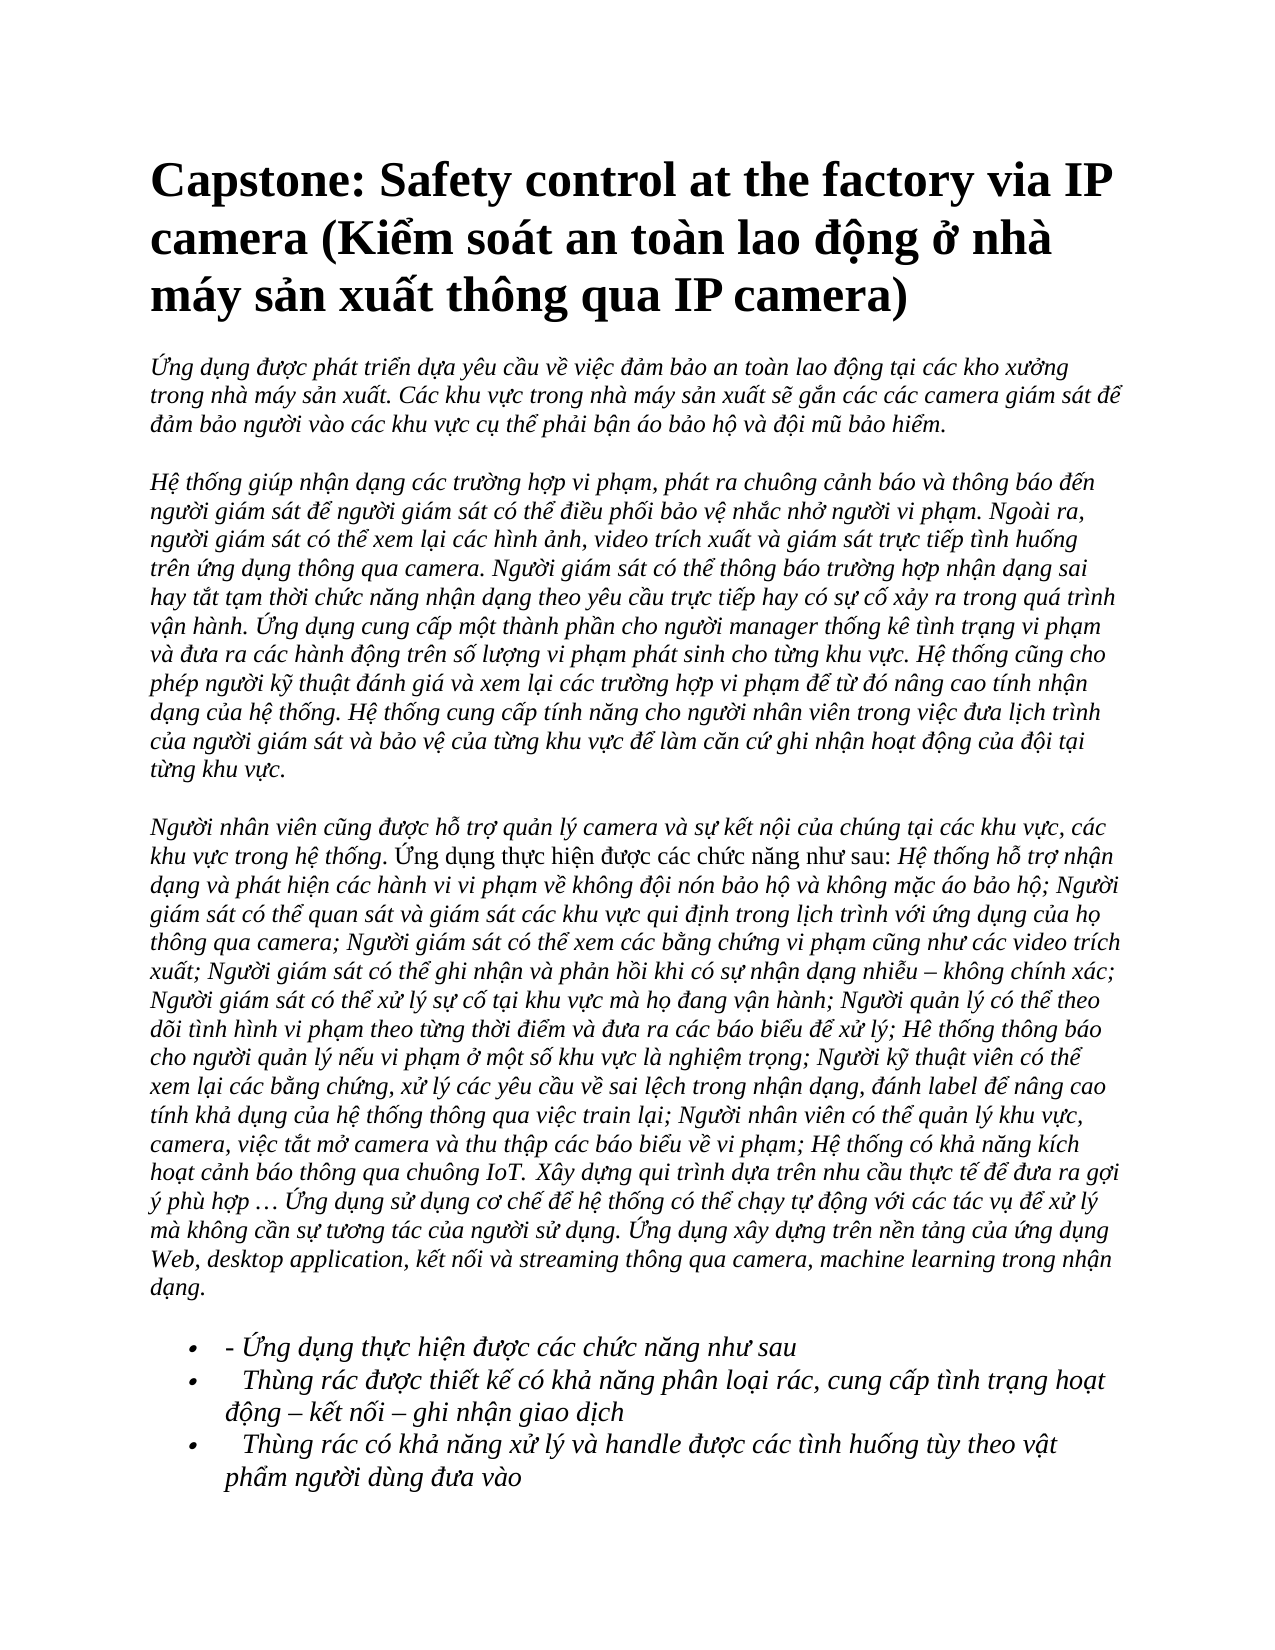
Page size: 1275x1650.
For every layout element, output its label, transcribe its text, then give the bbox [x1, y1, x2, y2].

text Ứng dụng được phát triển dựa yêu cầu về việc đảm bảo an toàn lao động tại các kho xưởng trong nhà máy sản xuất. Các khu vực trong nhà máy sản xuất sẽ gắn các các camera giám sát để đảm bảo người vào các khu vực cụ thể phải bận áo bảo hộ và đội mũ bảo hiểm. [150, 352, 1125, 438]
text Hệ thống giúp nhận dạng các trường hợp vi phạm, phát ra chuông cảnh báo và thông báo đến người giám sát để người giám sát có thể điều phối bảo vệ nhắc nhở người vi phạm. Ngoài ra, người giám sát có thể xem lại các hình ảnh, video trích xuất và giám sát trực tiếp tình huống trên ứng dụng thông qua camera. Người giám sát có thể thông báo trường hợp nhận dạng sai hay tắt tạm thời chức năng nhận dạng theo yêu cầu trực tiếp hay có sự cố xảy ra trong quá trình vận hành. Ứng dụng cung cấp một thành phần cho người manager thống kê tình trạng vi phạm và đưa ra các hành động trên số lượng vi phạm phát sinh cho từng khu vực. Hệ thống cũng cho phép người kỹ thuật đánh giá và xem lại các trường hợp vi phạm để từ đó nâng cao tính nhận dạng của hệ thống. Hệ thống cung cấp tính năng cho người nhân viên trong việc đưa lịch trình của người giám sát và bảo vệ của từng khu vực để làm căn cứ ghi nhận hoạt động của đội tại từng khu vực. [150, 467, 1125, 783]
list - Ứng dụng thực hiện được các chức năng như sau [187, 1330, 1125, 1363]
list Thùng rác được thiết kế có khả năng phân loại rác, cung cấp tình trạng hoạt động – kết nối – ghi nhận giao dịch [187, 1363, 1125, 1428]
list Thùng rác có khả năng xử lý và handle được các tình huống tùy theo vật phẩm người dùng đưa vào [187, 1428, 1125, 1492]
text Người nhân viên cũng được hỗ trợ quản lý camera và sự kết nội của chúng tại các khu vực, các khu vực trong hệ thống. Ứng dụng thực hiện được các chức năng như sau: Hệ thống hỗ trợ nhận dạng và phát hiện các hành vi vi phạm về không đội nón bảo hộ và không mặc áo bảo hộ; Người giám sát có thể quan sát và giám sát các khu vực qui định trong lịch trình với ứng dụng của họ thông qua camera; Người giám sát có thể xem các bằng chứng vi phạm cũng như các video trích xuất; Người giám sát có thể ghi nhận và phản hồi khi có sự nhận dạng nhiễu – không chính xác; Người giám sát có thể xử lý sự cố tại khu vực mà họ đang vận hành; Người quản lý có thể theo dõi tình hình vi phạm theo từng thời điểm và đưa ra các báo biểu để xử lý; Hê thống thông báo cho người quản lý nếu vi phạm ở một số khu vực là nghiệm trọng; Người kỹ thuật viên có thể xem lại các bằng chứng, xử lý các yêu cầu về sai lệch trong nhận dạng, đánh label để nâng cao tính khả dụng của hệ thống thông qua việc train lại; Người nhân viên có thể quản lý khu vực, camera, việc tắt mở camera và thu thập các báo biểu về vi phạm; Hệ thống có khả năng kích hoạt cảnh báo thông qua chuông IoT. Xây dựng qui trình dựa trên nhu cầu thực tế để đưa ra gợi ý phù hợp … Ứng dụng sử dụng cơ chế để hệ thống có thể chạy tự động với các tác vụ để xử lý mà không cần sự tương tác của người sử dụng. Ứng dụng xây dựng trên nền tảng của ứng dụng Web, desktop application, kết nối và streaming thông qua camera, machine learning trong nhận dạng. [150, 812, 1125, 1301]
text Capstone: Safety control at the factory via IP camera (Kiểm soát an toàn lao động ở nhà máy sản xuất thông qua IP camera) [150, 150, 1125, 322]
